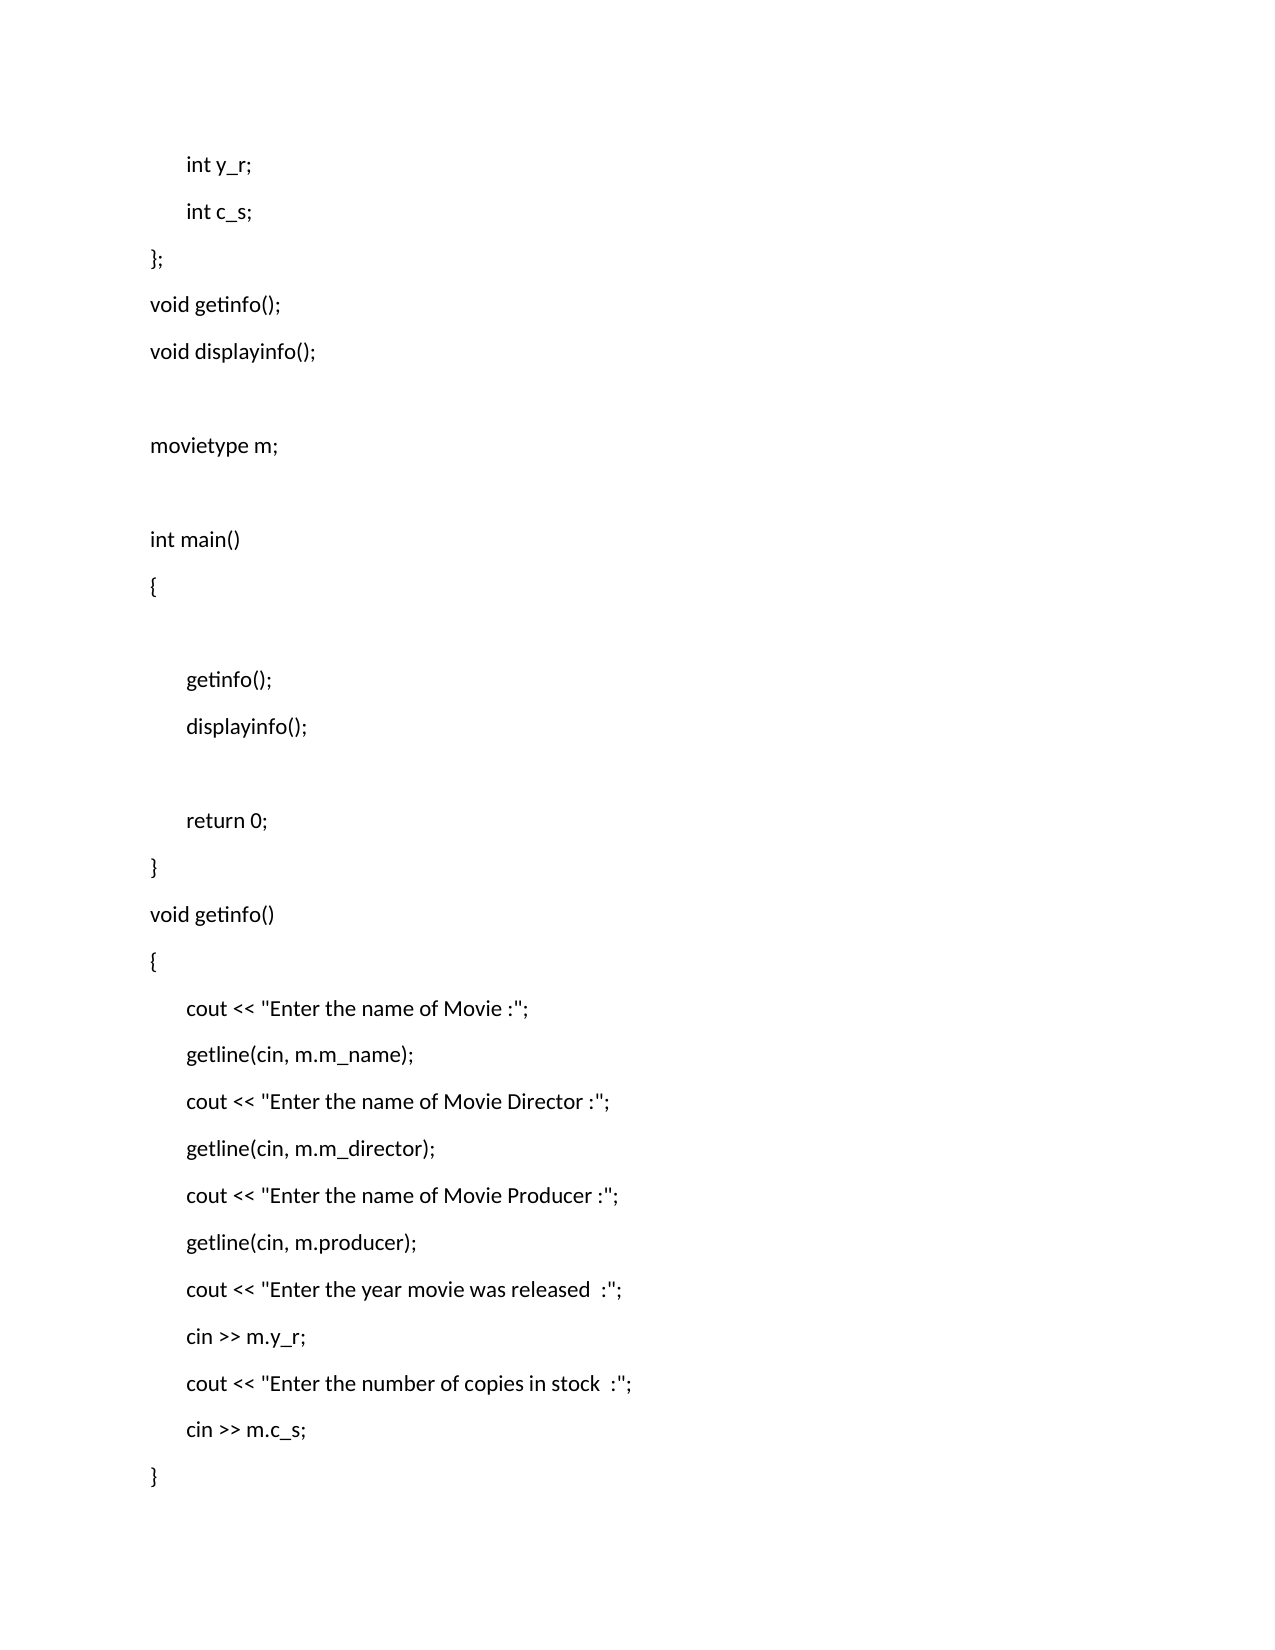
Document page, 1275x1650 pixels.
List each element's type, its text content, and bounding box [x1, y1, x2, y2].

text } [150, 853, 1125, 881]
text } [150, 1462, 1125, 1491]
text { [150, 572, 1125, 600]
text int main() [150, 525, 1125, 553]
text cin >> m.y_r; [150, 1322, 1125, 1350]
text cin >> m.c_s; [150, 1416, 1125, 1444]
text cout << "Enter the name of Movie Producer :"; [150, 1181, 1125, 1209]
text movietype m; [150, 431, 1125, 459]
text getline(cin, m.m_director); [150, 1134, 1125, 1162]
text void displayinfo(); [150, 337, 1125, 366]
text { [150, 947, 1125, 975]
text return 0; [150, 806, 1125, 834]
text getline(cin, m.producer); [150, 1228, 1125, 1256]
text cout << "Enter the number of copies in stock :"; [150, 1369, 1125, 1397]
text void getinfo() [150, 900, 1125, 928]
text int y_r; [150, 150, 1125, 178]
text displayinfo(); [150, 712, 1125, 741]
text cout << "Enter the name of Movie Director :"; [150, 1087, 1125, 1116]
text getline(cin, m.m_name); [150, 1041, 1125, 1069]
text getinfo(); [150, 666, 1125, 694]
text cout << "Enter the year movie was released :"; [150, 1275, 1125, 1303]
text void getinfo(); [150, 291, 1125, 319]
text int c_s; [150, 197, 1125, 225]
text cout << "Enter the name of Movie :"; [150, 994, 1125, 1022]
text }; [150, 244, 1125, 272]
